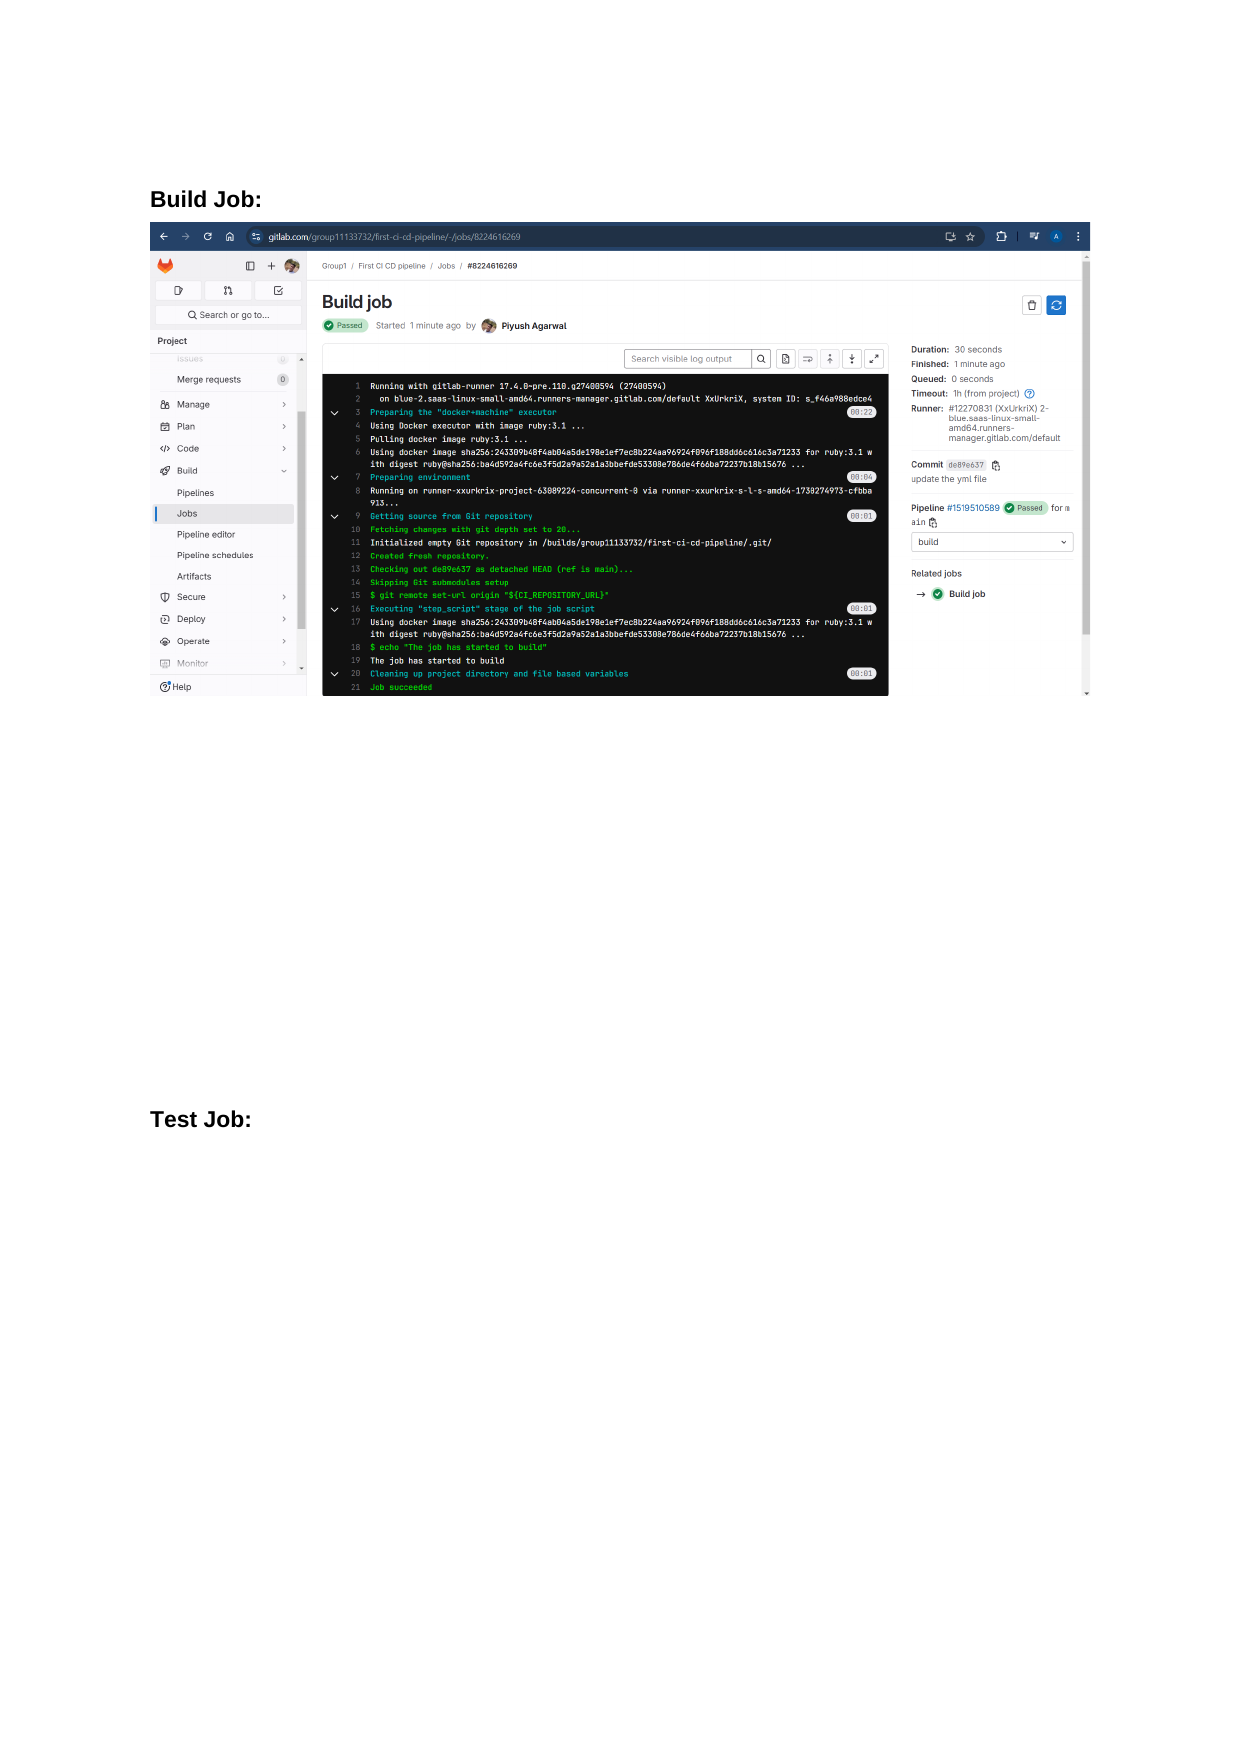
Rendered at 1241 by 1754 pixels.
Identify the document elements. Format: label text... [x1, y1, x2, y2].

text Build Job: [150, 186, 1090, 213]
text Test Job: [150, 1106, 1090, 1132]
picture [150, 222, 1091, 696]
